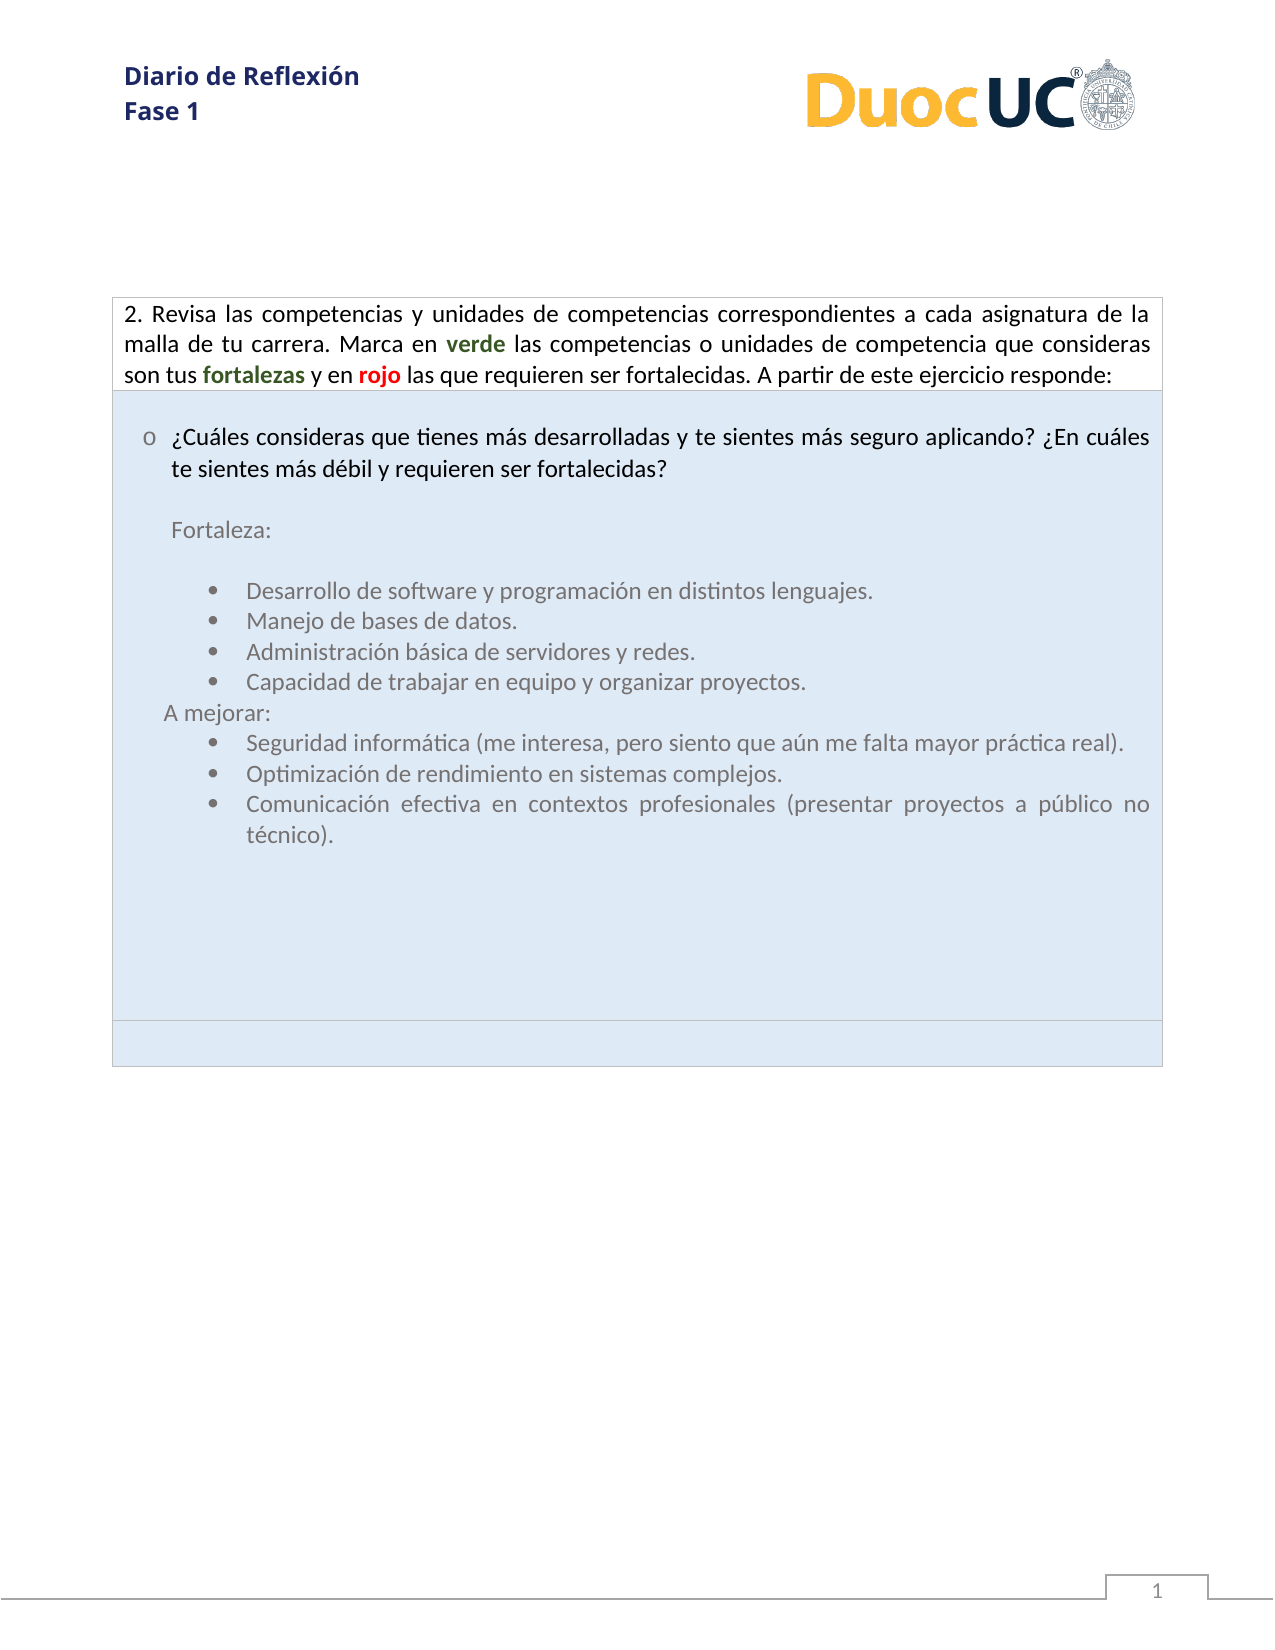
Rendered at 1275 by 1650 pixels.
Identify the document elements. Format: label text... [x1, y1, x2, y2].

table_header 2. Revisa las competencias y unidades de competencias correspondientes a cada asignatura de la malla de tu carrera. Marca en verde las competencias o unidades de competencia que consideras son tus fortalezas y en rojo las que requieren ser fortalecidas. A partir de este ejercicio responde: [113, 298, 1162, 389]
table_cell ¿Cuáles consideras que tienes más desarrolladas y te sientes más seguro aplicando? ¿En cuáles te sientes más débil y requieren ser fortalecidas? Fortaleza: Desarrollo de software y programación en distintos lenguajes. Manejo de bases de datos. Administración básica de servidores y redes. Capacidad de trabajar en equipo y organizar proyectos. A mejorar: Seguridad informática (me interesa, pero siento que aún me falta mayor práctica real). Optimización de rendimiento en sistemas complejos. Comunicación efectiva en contextos profesionales (presentar proyectos a público no técnico). [113, 391, 1162, 1020]
table_cell [113, 1021, 1162, 1066]
picture [807, 59, 1135, 130]
